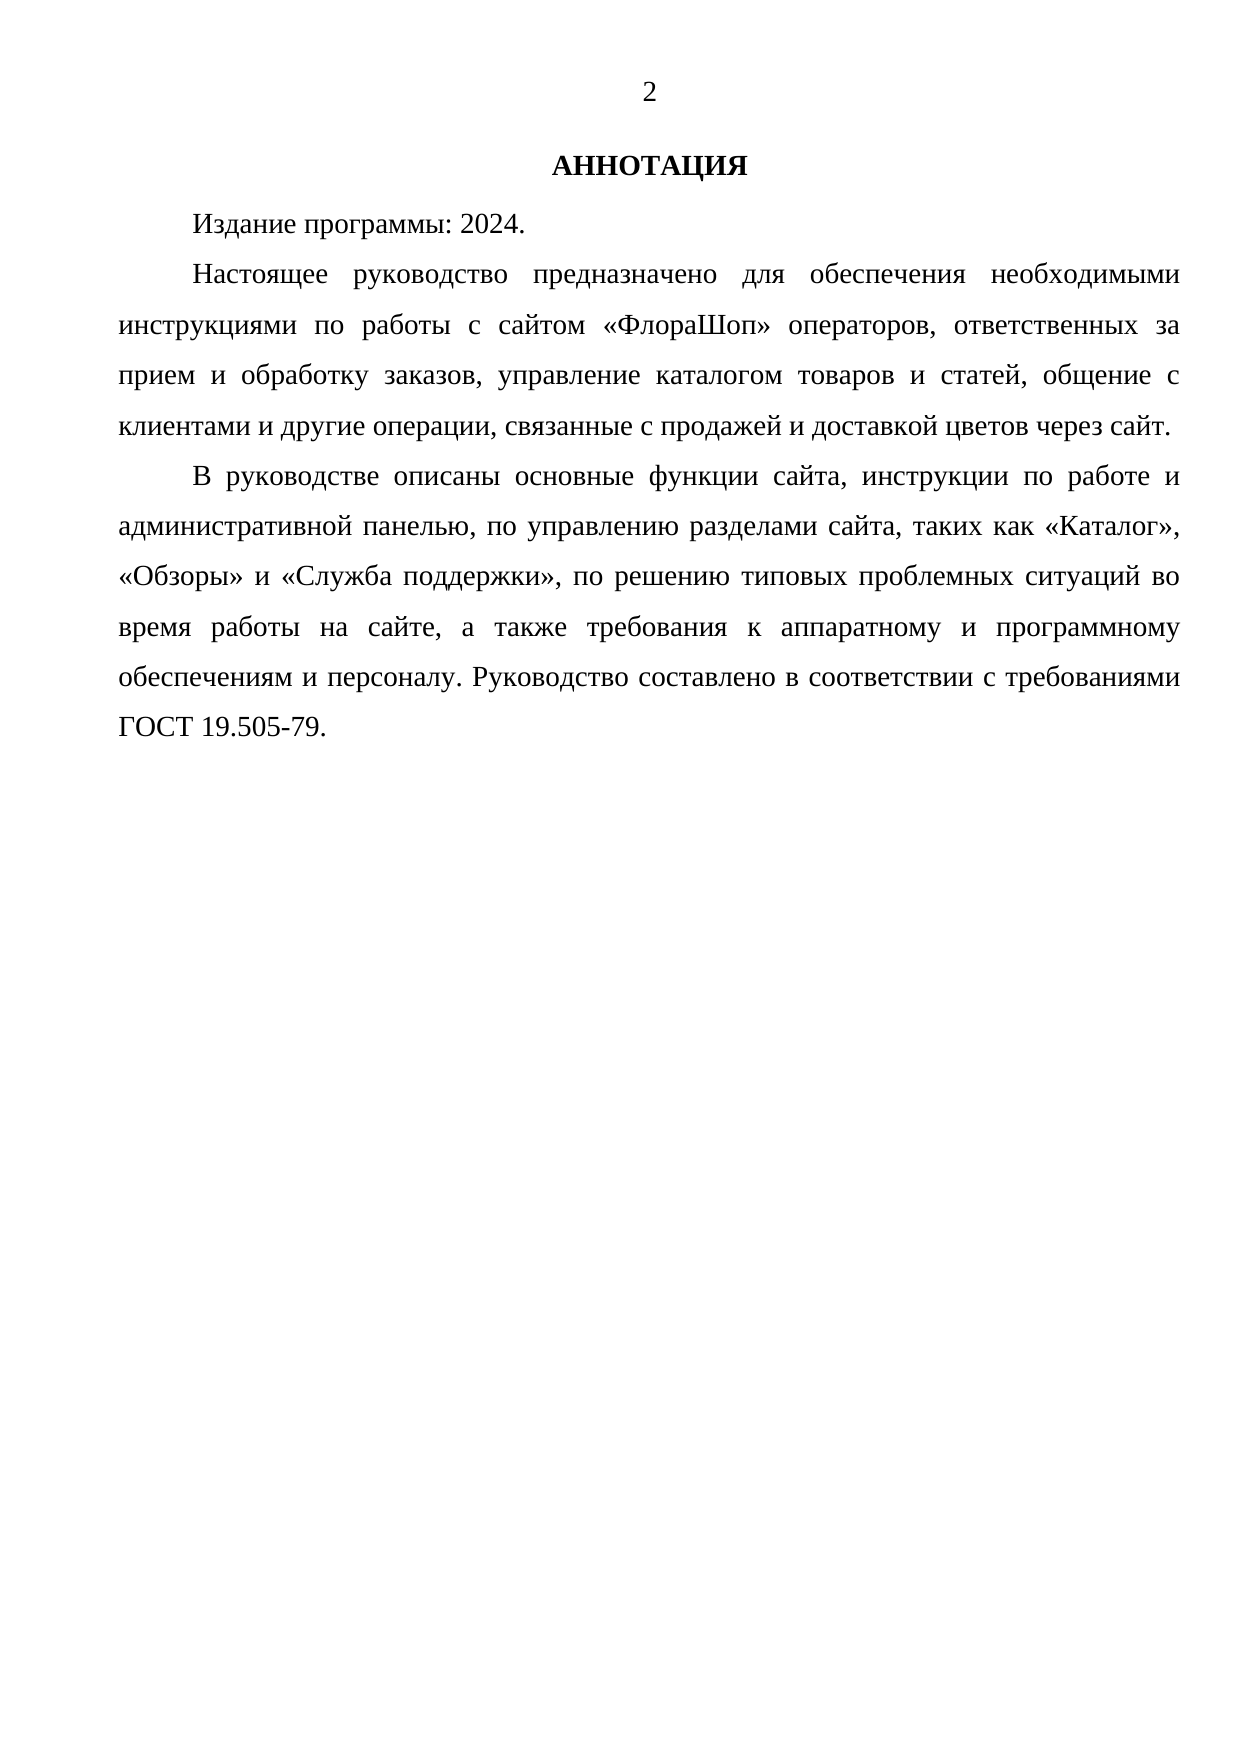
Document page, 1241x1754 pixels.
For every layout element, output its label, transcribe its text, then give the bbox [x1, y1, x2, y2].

text Издание программы: 2024. [118, 206, 1181, 240]
text АННОТАЦИЯ [118, 148, 1181, 181]
text В руководстве описаны основные функции сайта, инструкции по работе и административной панелью, по управлению разделами сайта, таких как «Каталог», «Обзоры» и «Служба поддержки», по решению типовых проблемных ситуаций во время работы на сайте, а также требования к аппаратному и программному обеспечениям и персоналу. Руководство составлено в соответствии с требованиями ГОСТ 19.505-79. [118, 458, 1181, 743]
text Настоящее руководство предназначено для обеспечения необходимыми инструкциями по работы с сайтом «ФлораШоп» операторов, ответственных за прием и обработку заказов, управление каталогом товаров и статей, общение с клиентами и другие операции, связанные с продажей и доставкой цветов через сайт. [118, 257, 1181, 441]
